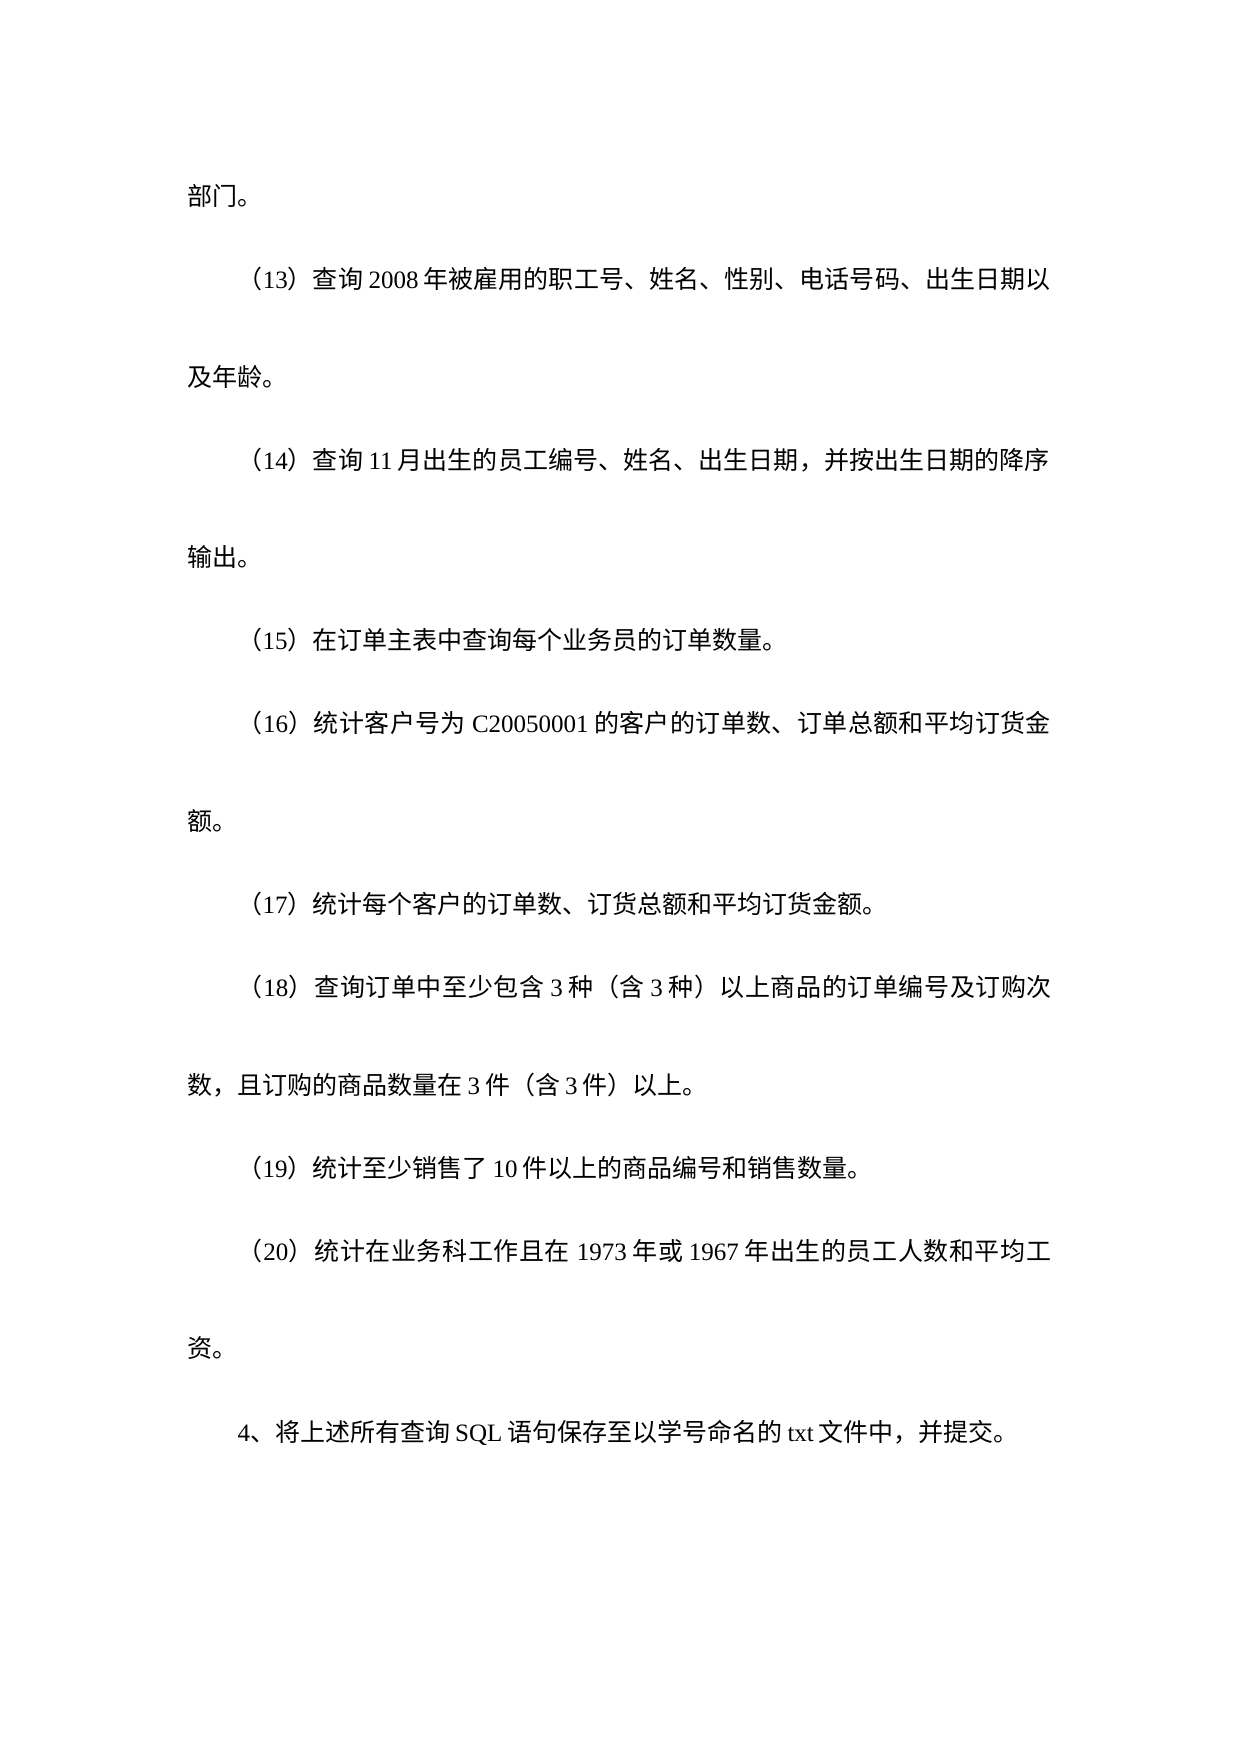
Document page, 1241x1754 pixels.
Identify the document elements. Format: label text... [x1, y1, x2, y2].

text （16）统计客户号为C20050001的客户的订单数、订单总额和平均订货金额。 [187, 689, 1053, 852]
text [187, 162, 1053, 227]
text （13）查询2008年被雇用的职工号、姓名、性别、电话号码、出生日期以及年龄。 [187, 245, 1053, 408]
text （15）在订单主表中查询每个业务员的订单数量。 [187, 606, 1053, 671]
text 4、将上述所有查询SQL语句保存至以学号命名的txt文件中，并提交。 [187, 1398, 1053, 1463]
text （17）统计每个客户的订单数、订货总额和平均订货金额。 [187, 870, 1053, 935]
text （19）统计至少销售了10件以上的商品编号和销售数量。 [187, 1134, 1053, 1199]
text （20）统计在业务科工作且在1973年或1967年出生的员工人数和平均工资。 [187, 1217, 1053, 1379]
text （18）查询订单中至少包含3种（含3种）以上商品的订单编号及订购次数，且订购的商品数量在3件（含3件）以上。 [187, 953, 1053, 1116]
text （14）查询11月出生的员工编号、姓名、出生日期，并按出生日期的降序输出。 [187, 426, 1053, 588]
